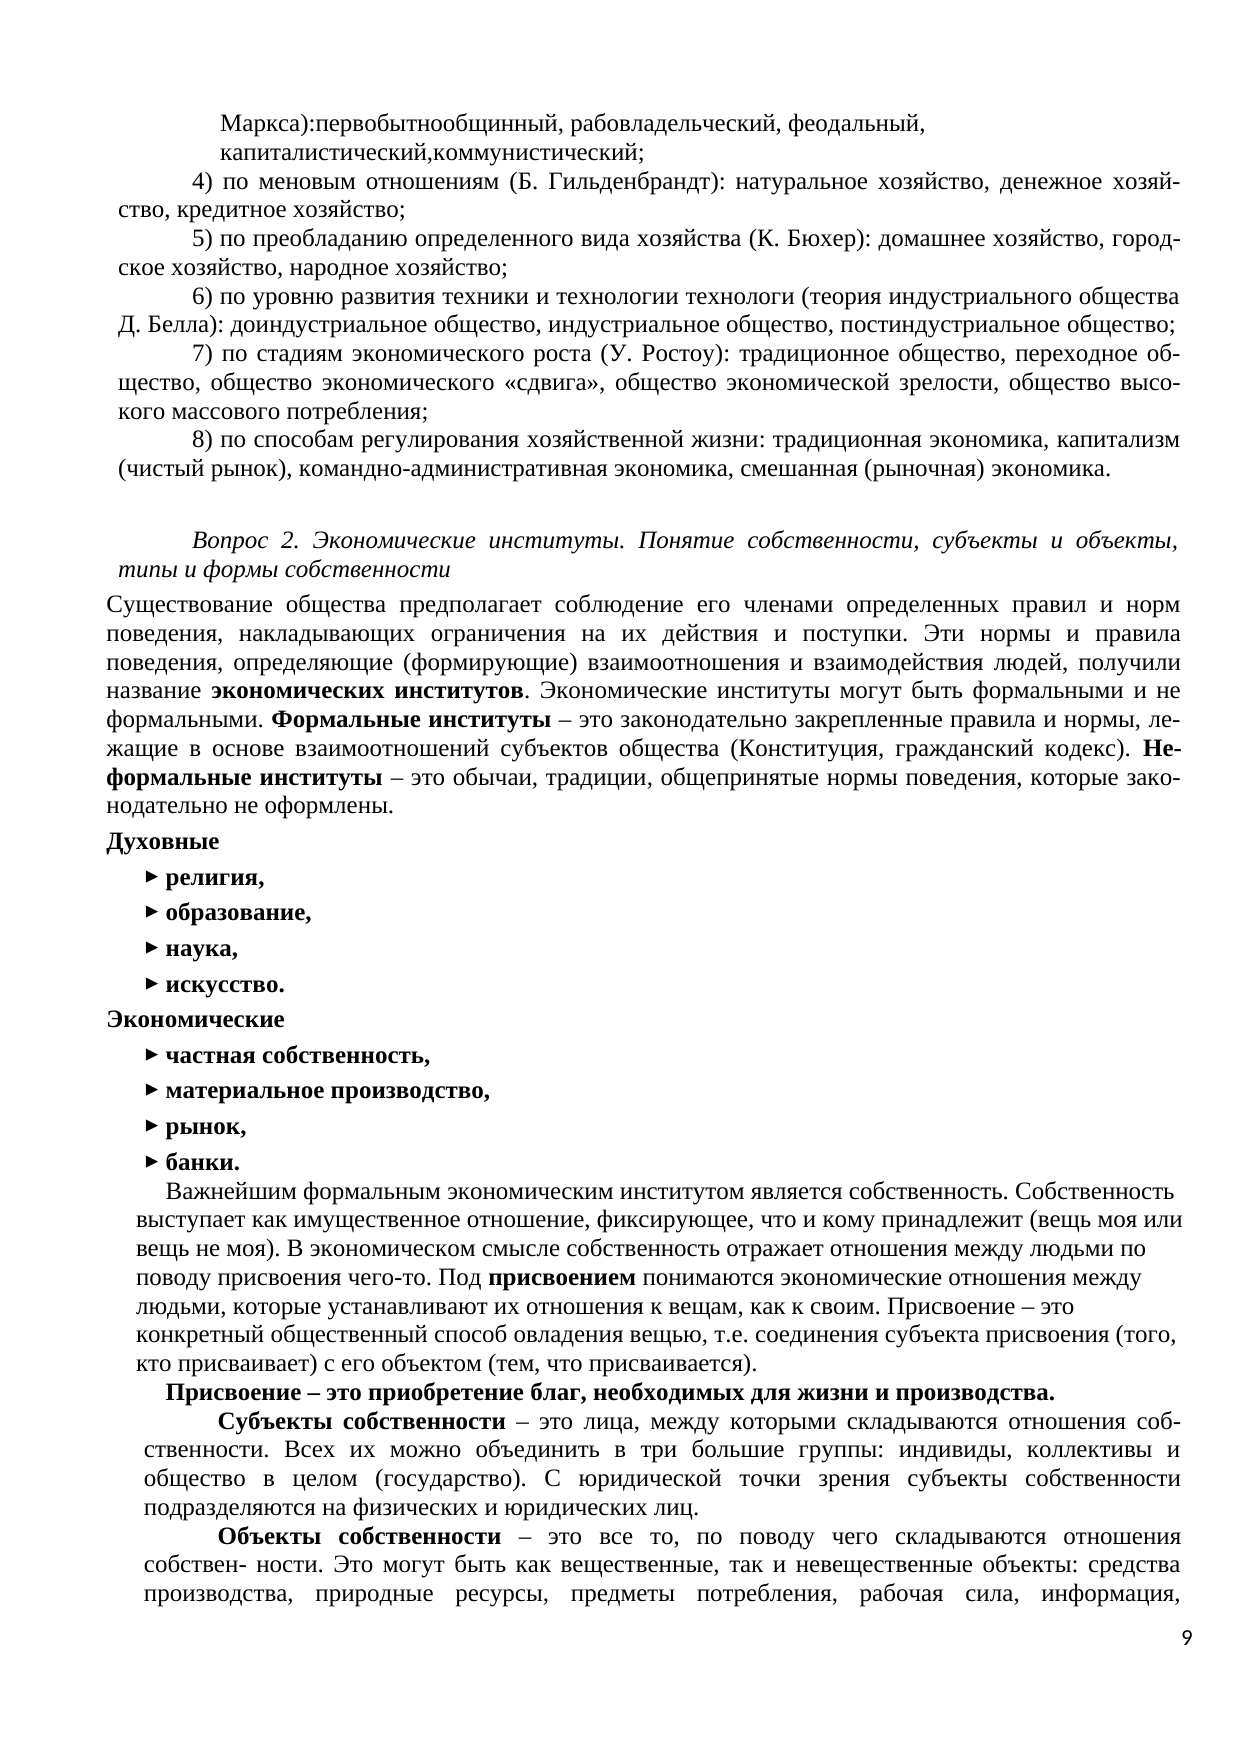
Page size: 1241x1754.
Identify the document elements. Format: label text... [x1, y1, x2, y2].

text Важнейшим формальным экономическим институтом является собственность. Собственность выступает как имущественное отношение, фиксирующее, что и кому принадлежит (вещь моя или вещь не моя). В экономическом смысле собственность отражает отношения между людьми по поводу присвоения чего-то. Под присвоением понимаются экономические отношения между людьми, которые устанавливают их отношения к вещам, как к своим. Присвоение – это конкретный общественный способ овладения вещью, т.е. соединения субъекта присвоения (того, кто присваивает) с его объектом (тем, что присваивается). [136, 1176, 1192, 1377]
subtitle Вопрос 2. Экономические институты. Понятие собственности, субъекты и объекты, типы и формы собственности [118, 525, 1181, 582]
text Духовные [106, 826, 1182, 855]
list материальное производство, [144, 1076, 1182, 1104]
text Существование общества предполагает соблюдение его членами определенных правил и норм поведения, накладывающих ограничения на их действия и поступки. Эти нормы и правила поведения, определяющие (формирующие) взаимоотношения и взаимодействия людей, получили название экономических институтов. Экономические институты могут быть формальными и не формальными. Формальные институты – это законодательно закрепленные правила и нормы, ле- жащие в основе взаимоотношений субъектов общества (Конституция, гражданский кодекс). Не- формальные институты – это обычаи, традиции, общепринятые нормы поведения, которые зако- нодательно не оформлены. [106, 589, 1182, 819]
list наука, [144, 933, 1182, 962]
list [195, 108, 1192, 166]
text Экономические [106, 1004, 1182, 1033]
list искусство. [144, 969, 1182, 997]
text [144, 1521, 1182, 1607]
text Субъекты собственности – это лица, между которыми складываются отношения соб- ственности. Всех их можно объединить в три большие группы: индивиды, коллективы и общество в целом (государство). С юридической точки зрения субъекты собственности подразделяются на физических и юридических лиц. [144, 1406, 1182, 1521]
list рынок, [144, 1111, 1182, 1140]
list по способам регулирования хозяйственной жизни: традиционная экономика, капитализм (чистый рынок), командно-административная экономика, смешанная (рыночная) экономика. [118, 424, 1181, 482]
list по меновым отношениям (Б. Гильденбрандт): натуральное хозяйство, денежное хозяй- ство, кредитное хозяйство; [118, 166, 1182, 223]
text Присвоение – это приобретение благ, необходимых для жизни и производства. [136, 1377, 1192, 1406]
list образование, [144, 897, 1182, 926]
list по преобладанию определенного вида хозяйства (К. Бюхер): домашнее хозяйство, город- ское хозяйство, народное хозяйство; [118, 223, 1182, 281]
list по уровню развития техники и технологии технологи (теория индустриального общества Д. Белла): доиндустриальное общество, индустриальное общество, постиндустриальное общество; [118, 281, 1181, 338]
list банки. [144, 1147, 1182, 1176]
list религия, [144, 862, 1182, 891]
list частная собственность, [144, 1040, 1182, 1069]
list по стадиям экономического роста (У. Ростоу): традиционное общество, переходное об- щество, общество экономического «сдвига», общество экономической зрелости, общество высо- кого массового потребления; [118, 338, 1182, 424]
